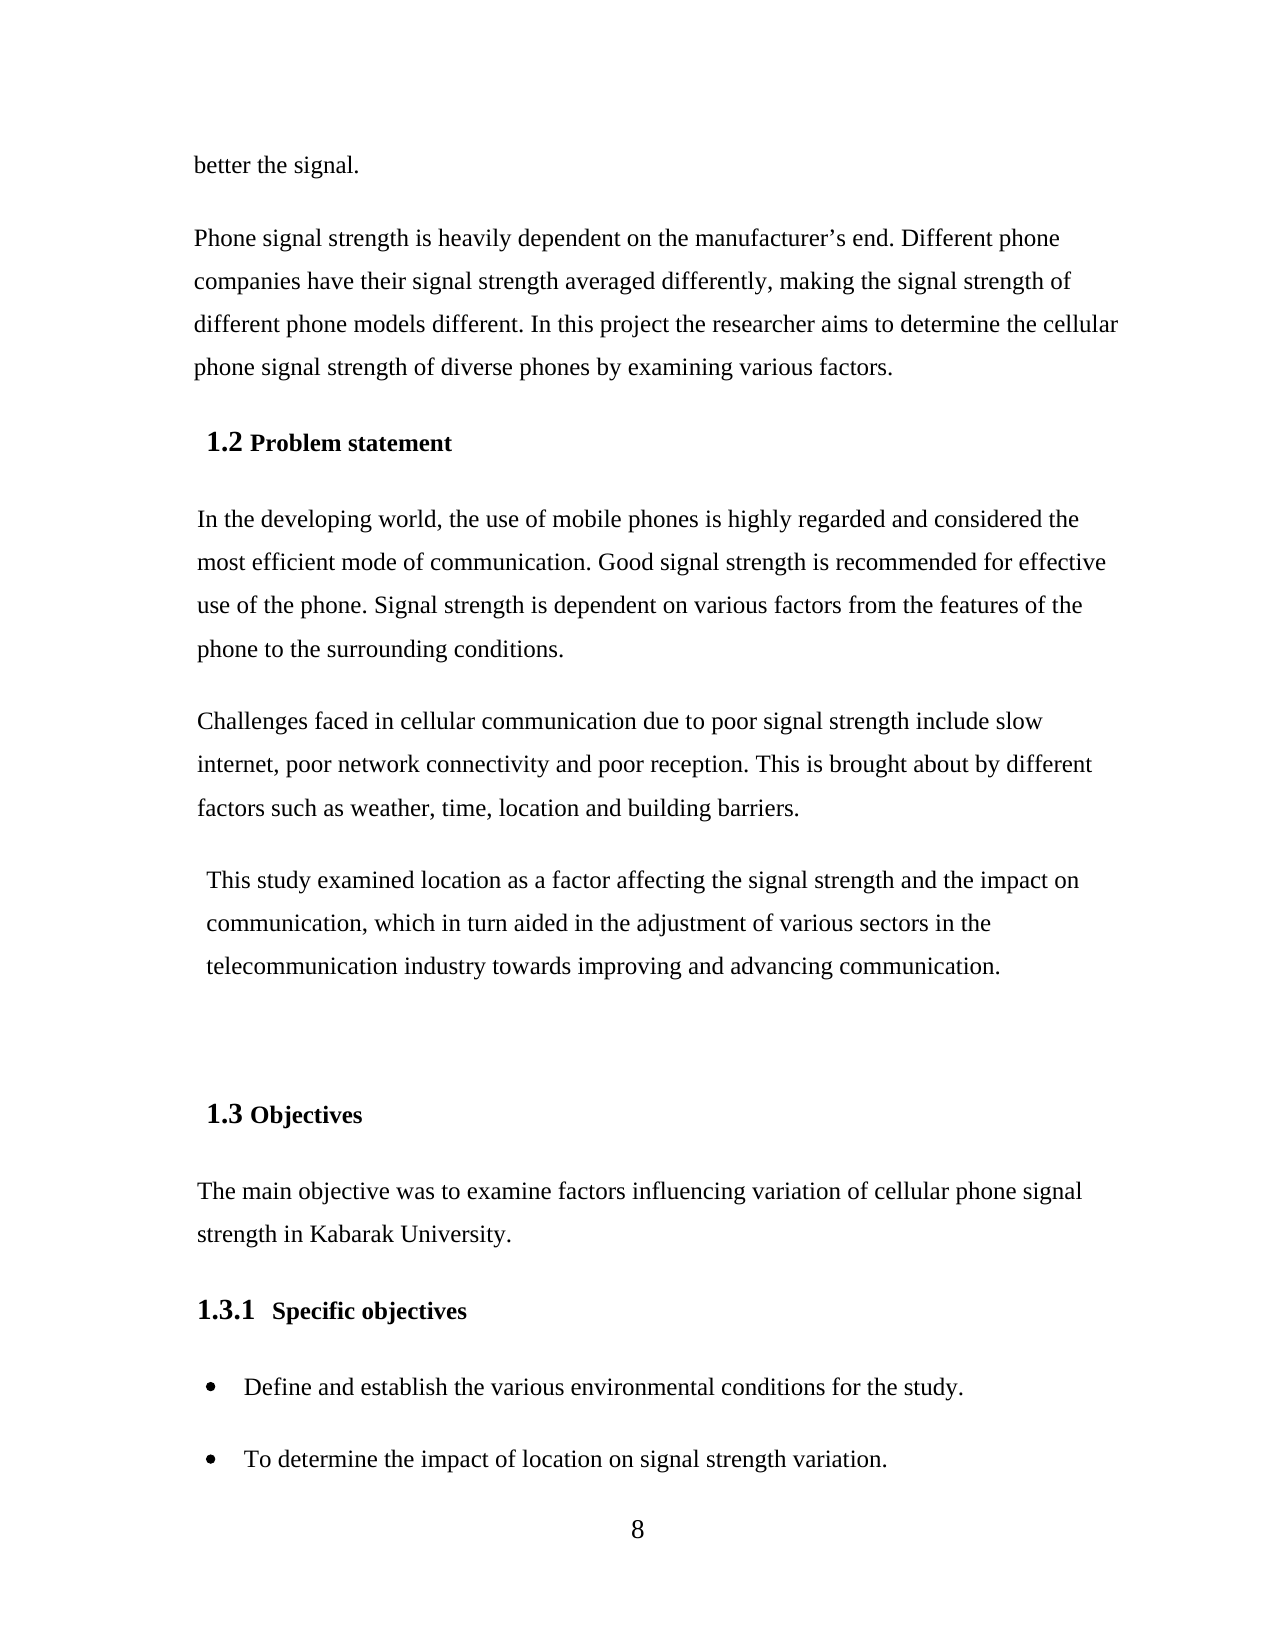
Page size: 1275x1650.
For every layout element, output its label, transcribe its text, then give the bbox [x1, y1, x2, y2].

text Phone signal strength is heavily dependent on the manufacturer’s end. Different phone companies have their signal strength averaged differently, making the signal strength of different phone models different. In this project the researcher aims to determine the cellular phone signal strength of diverse phones by examining various factors. [194, 223, 1125, 381]
text In the developing world, the use of mobile phones is highly regarded and considered the most efficient mode of communication. Good signal strength is recommended for effective use of the phone. Signal strength is dependent on various factors from the features of the phone to the surrounding conditions. [197, 504, 1125, 662]
list Objectives [206, 1097, 1125, 1130]
list Define and establish the various environmental conditions for the study. [206, 1372, 1125, 1401]
text The main objective was to examine factors influencing variation of cellular phone signal strength in Kabarak University. [197, 1176, 1125, 1248]
text This study examined location as a factor affecting the signal strength and the impact on communication, which in turn aided in the adjustment of various sectors in the telecommunication industry towards improving and advancing communication. [206, 865, 1125, 980]
list Specific objectives [197, 1292, 1125, 1326]
list To determine the impact of location on signal strength variation. [206, 1444, 1125, 1473]
list Problem statement [206, 424, 1125, 458]
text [194, 150, 1125, 179]
text Challenges faced in cellular communication due to poor signal strength include slow internet, poor network connectivity and poor reception. This is brought about by different factors such as weather, time, location and building barriers. [197, 706, 1125, 821]
